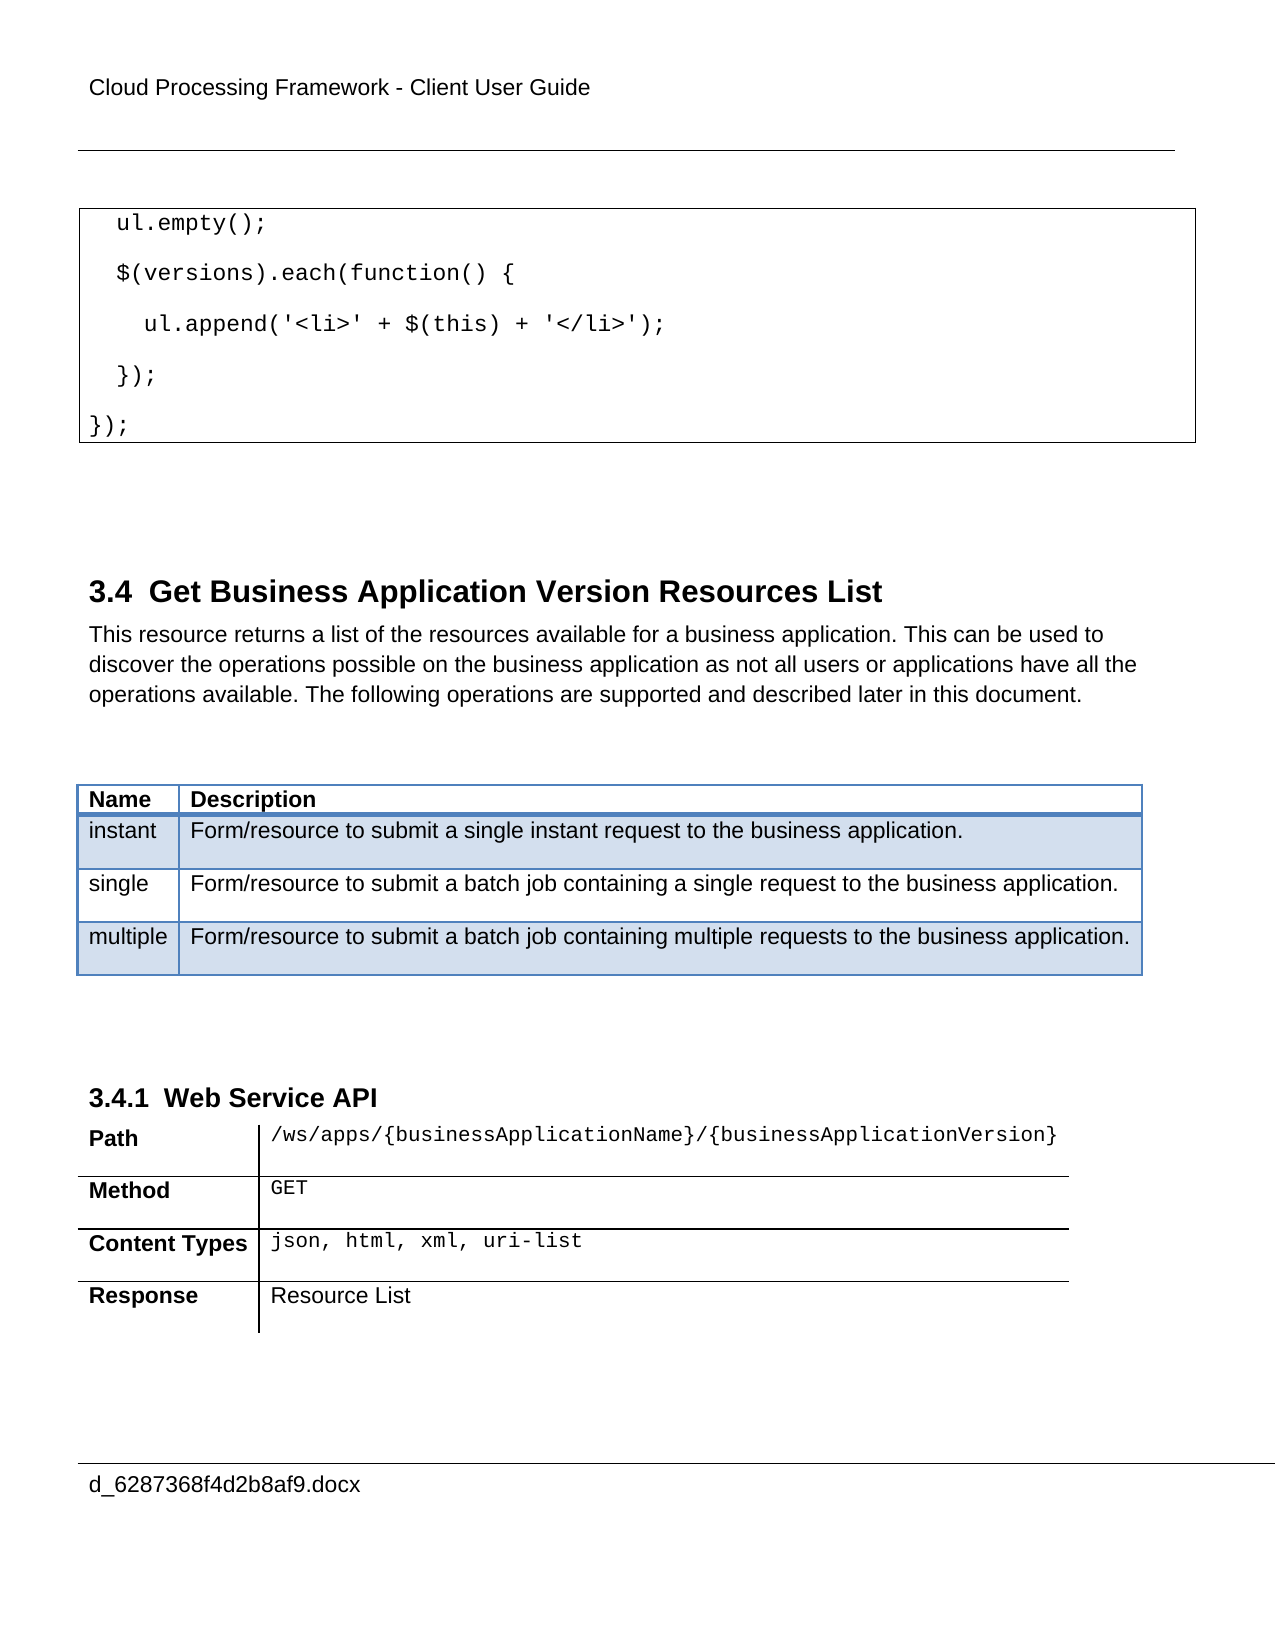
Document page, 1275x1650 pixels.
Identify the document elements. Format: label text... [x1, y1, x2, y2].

table_header Name [79, 786, 178, 812]
text }); [80, 360, 1195, 389]
subtitle Web Service API [89, 1082, 1186, 1113]
table_cell instant [79, 817, 178, 868]
table_header Path [78, 1125, 258, 1176]
table_header /ws/apps/{businessApplicationName}/{businessApplicationVersion} [260, 1125, 1069, 1176]
text ul.empty(); [80, 209, 1195, 237]
text ul.append('<li>' + $(this) + '</li>'); [80, 309, 1195, 338]
table_cell Resource List [260, 1282, 1069, 1333]
table_cell GET [260, 1177, 1069, 1228]
table_cell Form/resource to submit a batch job containing multiple requests to the business application. [180, 923, 1141, 974]
table_cell Response [78, 1282, 258, 1333]
table_cell multiple [79, 923, 178, 974]
table_cell single [79, 870, 178, 921]
table_cell json, html, xml, uri-list [260, 1230, 1069, 1281]
table_cell Method [78, 1177, 258, 1228]
table_cell Form/resource to submit a batch job containing a single request to the business application. [180, 870, 1141, 921]
table_header Description [180, 786, 1141, 812]
table_cell Content Types [78, 1230, 258, 1281]
subtitle Get Business Application Version Resources List [89, 573, 1186, 609]
text }); [80, 410, 1195, 442]
table_cell Form/resource to submit a single instant request to the business application. [180, 817, 1141, 868]
text $(versions).each(function() { [80, 258, 1195, 288]
text This resource returns a list of the resources available for a business application. This can be used to discover the operations possible on the business application as not all users or applications have all the operations available. The following operations are supported and described later in this document. [89, 621, 1186, 708]
